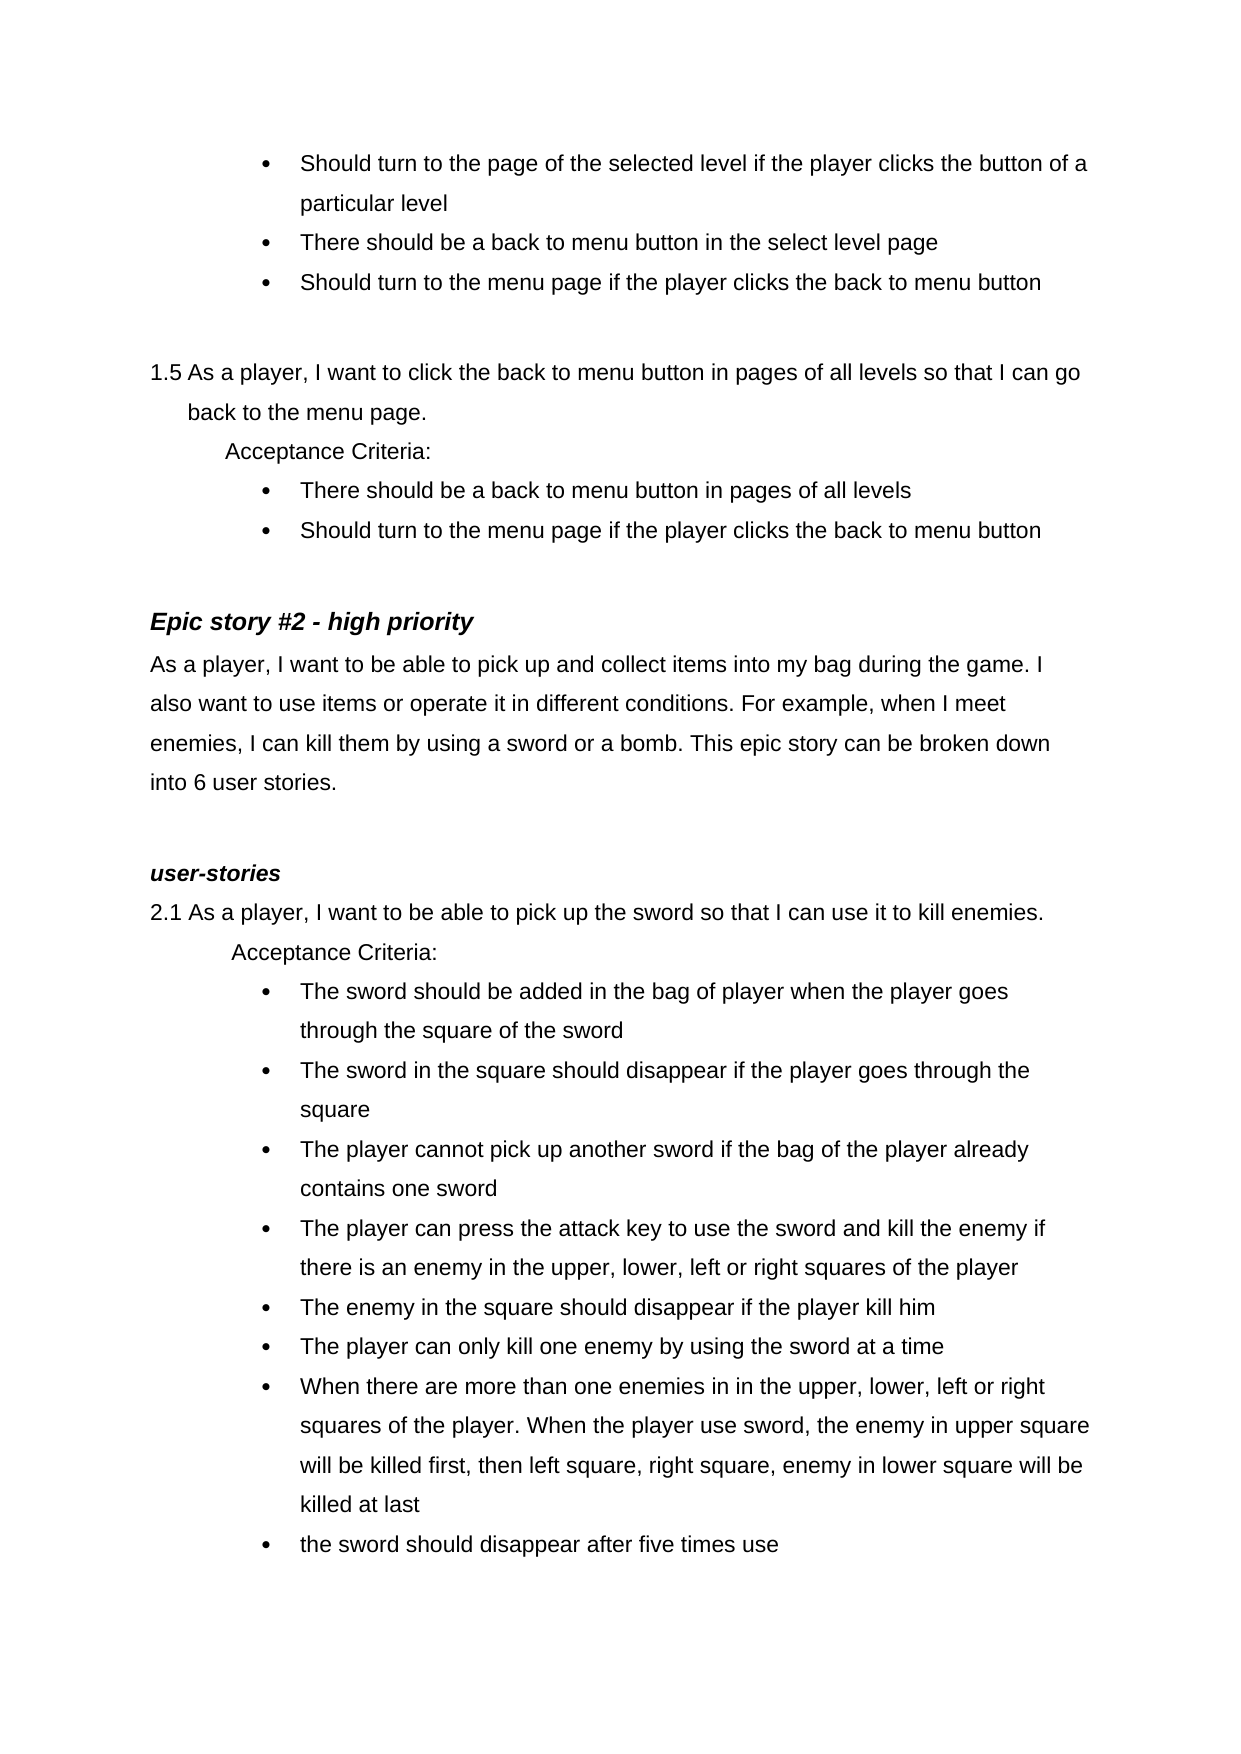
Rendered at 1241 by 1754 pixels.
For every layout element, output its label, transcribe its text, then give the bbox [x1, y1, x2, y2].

list There should be a back to menu button in pages of all levels [262, 477, 1090, 504]
list The player can only kill one enemy by using the sword at a time [262, 1333, 1090, 1359]
list The sword in the square should disappear if the player goes through the square [262, 1057, 1090, 1123]
list When there are more than one enemies in in the upper, lower, left or right squares of the player. When the player use sword, the enemy in upper square will be killed first, then left square, right square, enemy in lower square will be killed at last [262, 1373, 1090, 1517]
text Acceptance Criteria: [150, 438, 1090, 464]
text Acceptance Criteria: [150, 938, 1090, 965]
list the sword should disappear after five times use [262, 1531, 1090, 1557]
list The sword should be added in the bag of player when the player goes through the square of the sword [262, 978, 1090, 1044]
list Should turn to the menu page if the player clicks the back to menu button [262, 517, 1090, 543]
list Should turn to the menu page if the player clicks the back to menu button [262, 268, 1090, 295]
list The enemy in the square should disappear if the player kill him [262, 1294, 1090, 1320]
text Epic story #2 - high priority [150, 607, 1090, 636]
text 2.1 As a player, I want to be able to pick up the sword so that I can use it to kill enemies. [150, 899, 1090, 925]
list As a player, I want to click the back to menu button in pages of all levels so that I can go back to the menu page. [150, 359, 1090, 425]
list The player cannot pick up another sword if the bag of the player already contains one sword [262, 1136, 1090, 1202]
text user-stories [150, 859, 1090, 886]
text As a player, I want to be able to pick up and collect items into my bag during the game. I also want to use items or operate it in different conditions. For example, when I meet enemies, I can kill them by using a sword or a bomb. This epic story can be broken down into 6 user stories. [150, 651, 1090, 795]
list Should turn to the page of the selected level if the player clicks the button of a particular level [262, 150, 1090, 216]
list The player can press the attack key to use the sword and kill the enemy if there is an enemy in the upper, lower, left or right squares of the player [262, 1215, 1090, 1281]
list There should be a back to menu button in the select level page [262, 229, 1090, 255]
